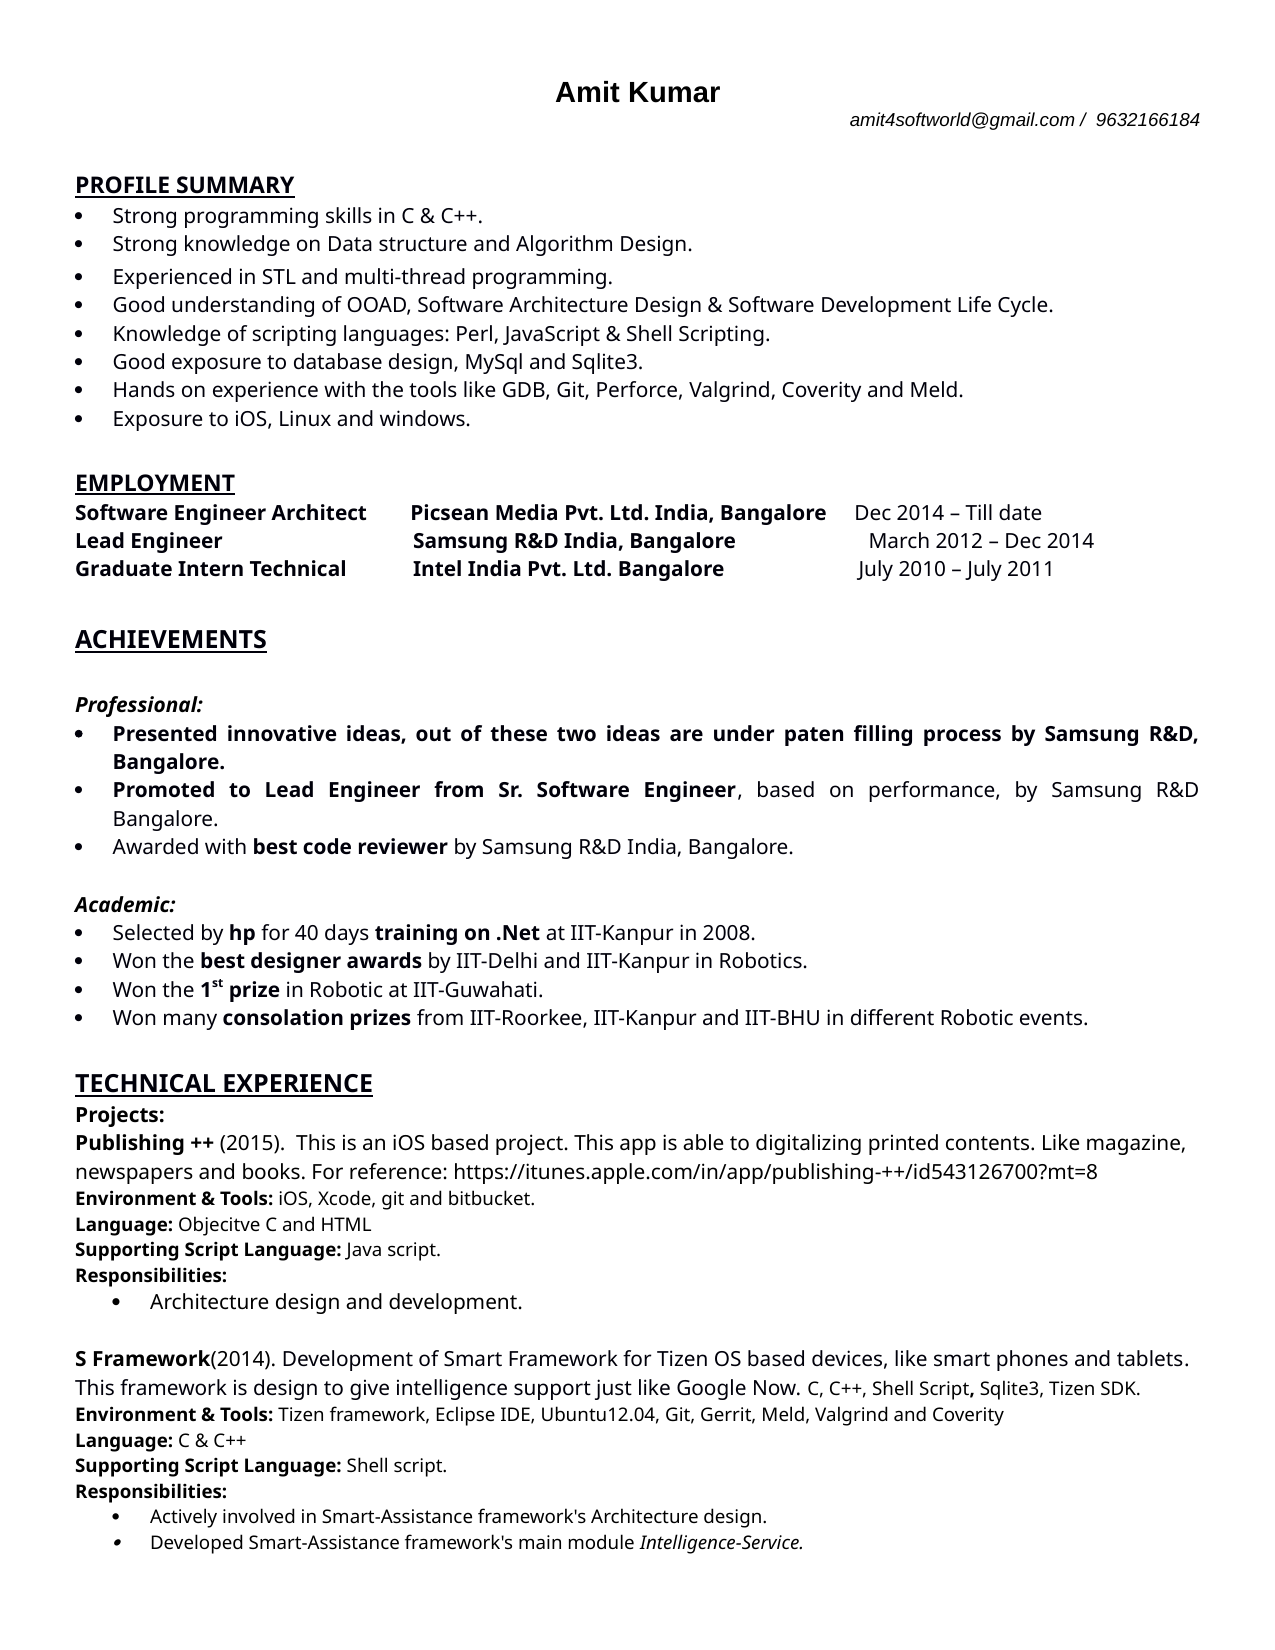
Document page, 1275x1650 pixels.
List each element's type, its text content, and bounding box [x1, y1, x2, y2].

text Lead Engineer Samsung R&D India, Bangalore March 2012 – Dec 2014 [75, 526, 1200, 554]
list Knowledge of scripting languages: Perl, JavaScript & Shell Scripting. [75, 319, 1200, 347]
text Software Engineer Architect Picsean Media Pvt. Ltd. India, Bangalore Dec 2014 – Till date [75, 498, 1200, 526]
list Awarded with best code reviewer by Samsung R&D India, Bangalore. [75, 832, 1200, 861]
text Language: Objecitve C and HTML [75, 1211, 1200, 1236]
list Experienced in STL and multi-thread programming. [75, 262, 1200, 290]
list Exposure to iOS, Linux and windows. [75, 404, 1200, 432]
text Supporting Script Language: Shell script. [75, 1452, 1200, 1478]
text Language: C & C++ [75, 1427, 1200, 1452]
text Supporting Script Language: Java script. [75, 1236, 1200, 1262]
text PROFILE SUMMARY [75, 169, 1200, 201]
list Strong knowledge on Data structure and Algorithm Design. [75, 229, 1200, 258]
list Selected by hp for 40 days training on .Net at IIT-Kanpur in 2008. [75, 918, 1200, 947]
text Graduate Intern Technical Intel India Pvt. Ltd. Bangalore July 2010 – July 2011 [75, 554, 1200, 583]
text Environment & Tools: iOS, Xcode, git and bitbucket. [75, 1185, 1200, 1211]
list Actively involved in Smart-Assistance framework's Architecture design. [112, 1503, 1200, 1529]
text Environment & Tools: Tizen framework, Eclipse IDE, Ubuntu12.04, Git, Gerrit, Meld, Valgrind and Coverity [75, 1401, 1200, 1427]
text TECHNICAL EXPERIENCE [75, 1066, 1200, 1100]
list Won many consolation prizes from IIT-Roorkee, IIT-Kanpur and IIT-BHU in different Robotic events. [75, 1003, 1200, 1032]
text EMPLOYMENT [75, 466, 1200, 498]
list Developed Smart-Assistance framework's main module Intelligence-Service. [112, 1529, 1200, 1554]
text Responsibilities: [75, 1478, 1200, 1503]
list Good understanding of OOAD, Software Architecture Design & Software Development Life Cycle. [75, 290, 1200, 319]
text Academic: [75, 890, 1200, 918]
list Won the 1st prize in Robotic at IIT-Guwahati. [75, 975, 1200, 1003]
text Projects: [75, 1100, 1200, 1128]
list Presented innovative ideas, out of these two ideas are under paten filling process by Samsung R&D, Bangalore. [75, 719, 1200, 776]
text ACHIEVEMENTS [75, 622, 1200, 656]
list Good exposure to database design, MySql and Sqlite3. [75, 347, 1200, 376]
list Won the best designer awards by IIT-Delhi and IIT-Kanpur in Robotics. [75, 947, 1200, 975]
list Strong programming skills in C & C++. [75, 201, 1200, 229]
list Hands on experience with the tools like GDB, Git, Perforce, Valgrind, Coverity and Meld. [75, 376, 1200, 404]
text S Framework(2014). Development of Smart Framework for Tizen OS based devices, like smart phones and tablets. This framework is design to give intelligence support just like Google Now. C, C++, Shell Script, Sqlite3, Tizen SDK. [75, 1344, 1200, 1401]
list Architecture design and development. [112, 1287, 1200, 1316]
text Professional: [75, 690, 1200, 719]
text Responsibilities: [75, 1262, 1200, 1287]
text Publishing ++ (2015). This is an iOS based project. This app is able to digitalizing printed contents. Like magazine, newspapers and books. For reference: https://itunes.apple.com/in/app/publishing-++/id543126700?mt=8 [75, 1128, 1200, 1185]
list Promoted to Lead Engineer from Sr. Software Engineer, based on performance, by Samsung R&D Bangalore. [75, 776, 1200, 832]
